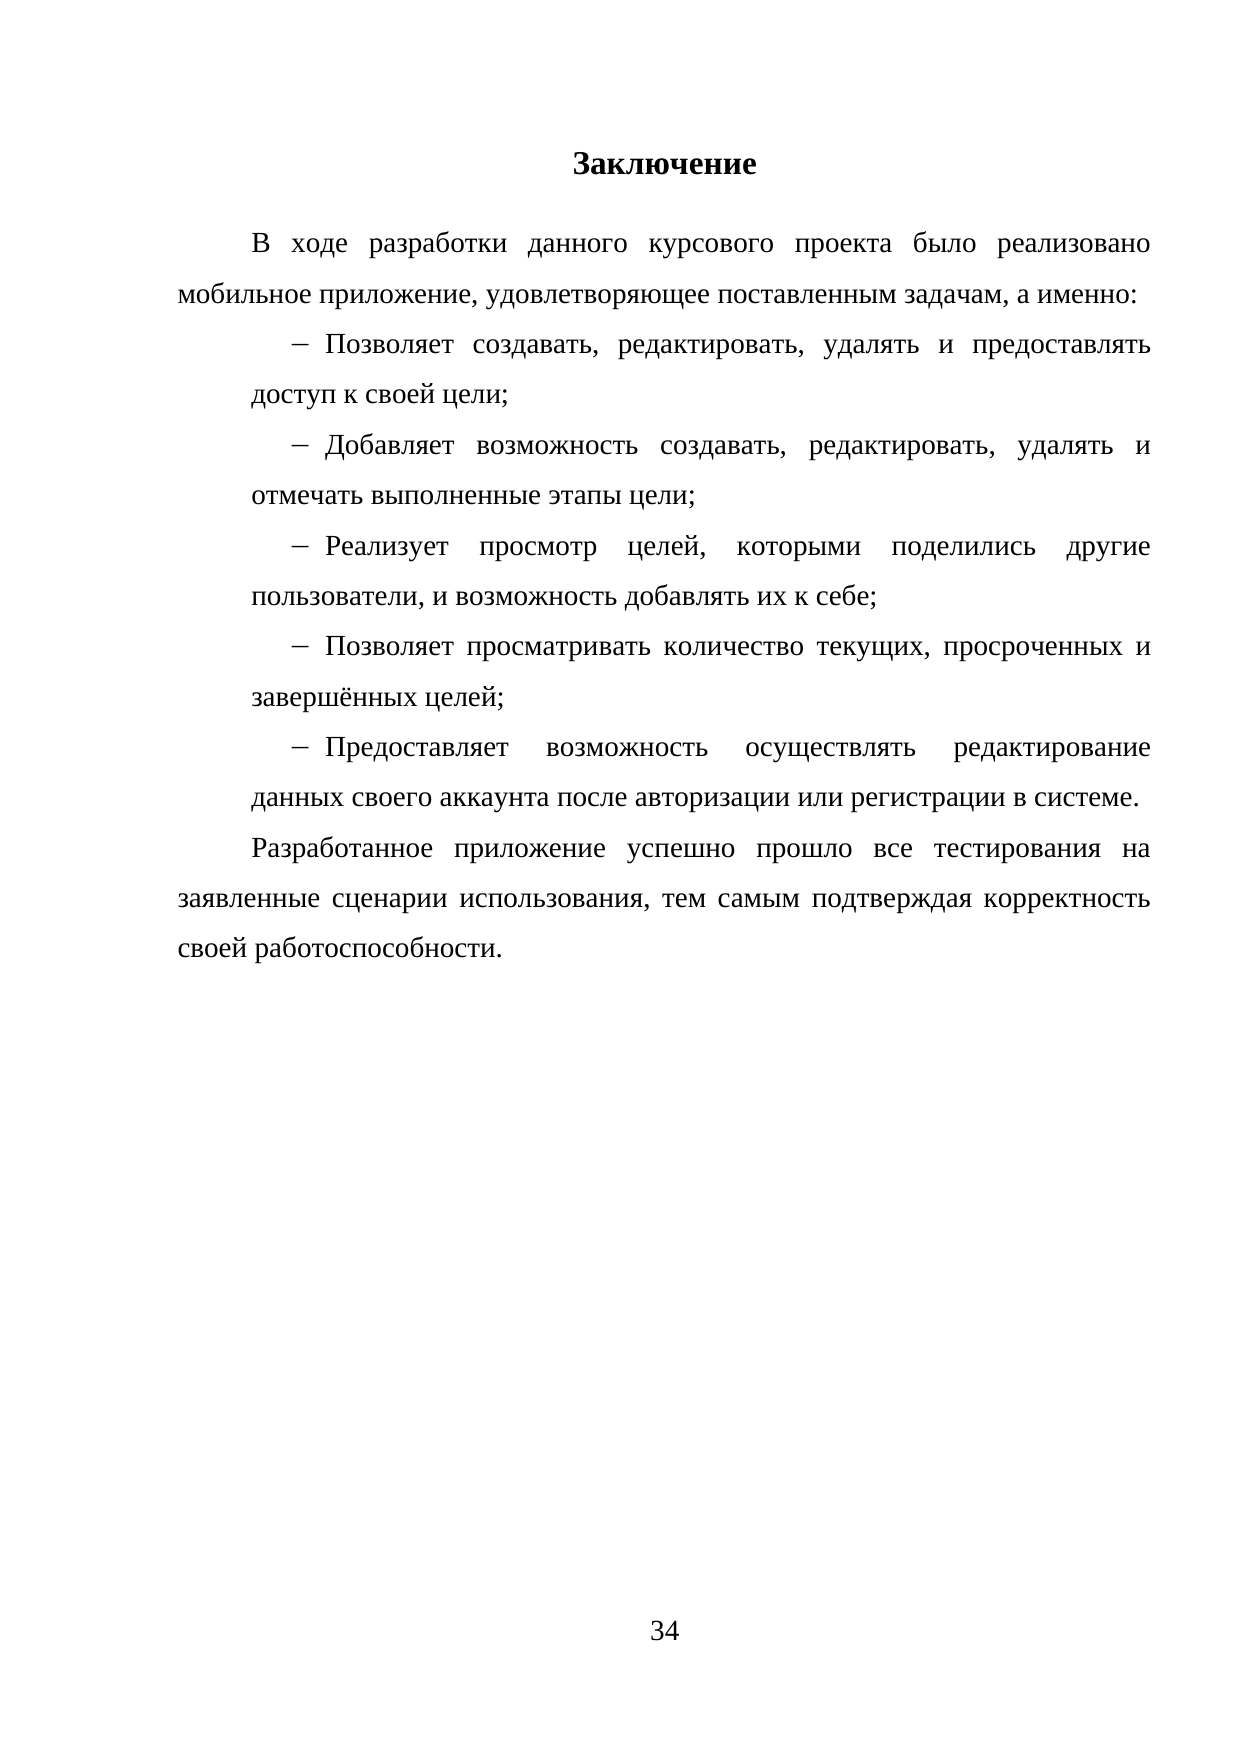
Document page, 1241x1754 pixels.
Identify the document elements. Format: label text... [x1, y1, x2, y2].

text Позволяет создавать, редактировать, удалять и предоставлять доступ к своей цели; [251, 326, 1152, 410]
text Позволяет просматривать количество текущих, просроченных и завершённых целей; [251, 628, 1152, 712]
text Предоставляет возможность осуществлять редактирование данных своего аккаунта после авторизации или регистрации в системе. [251, 729, 1152, 813]
text В ходе разработки данного курсового проекта было реализовано мобильное приложение, удовлетворяющее поставленным задачам, а именно: [177, 226, 1152, 309]
text Добавляет возможность создавать, редактировать, удалять и отмечать выполненные этапы цели; [251, 427, 1152, 511]
text Заключение [177, 143, 1152, 181]
text Разработанное приложение успешно прошло все тестирования на заявленные сценарии использования, тем самым подтверждая корректность своей работоспособности. [177, 830, 1152, 964]
text Реализует просмотр целей, которыми поделились другие пользователи, и возможность добавлять их к себе; [251, 528, 1152, 612]
